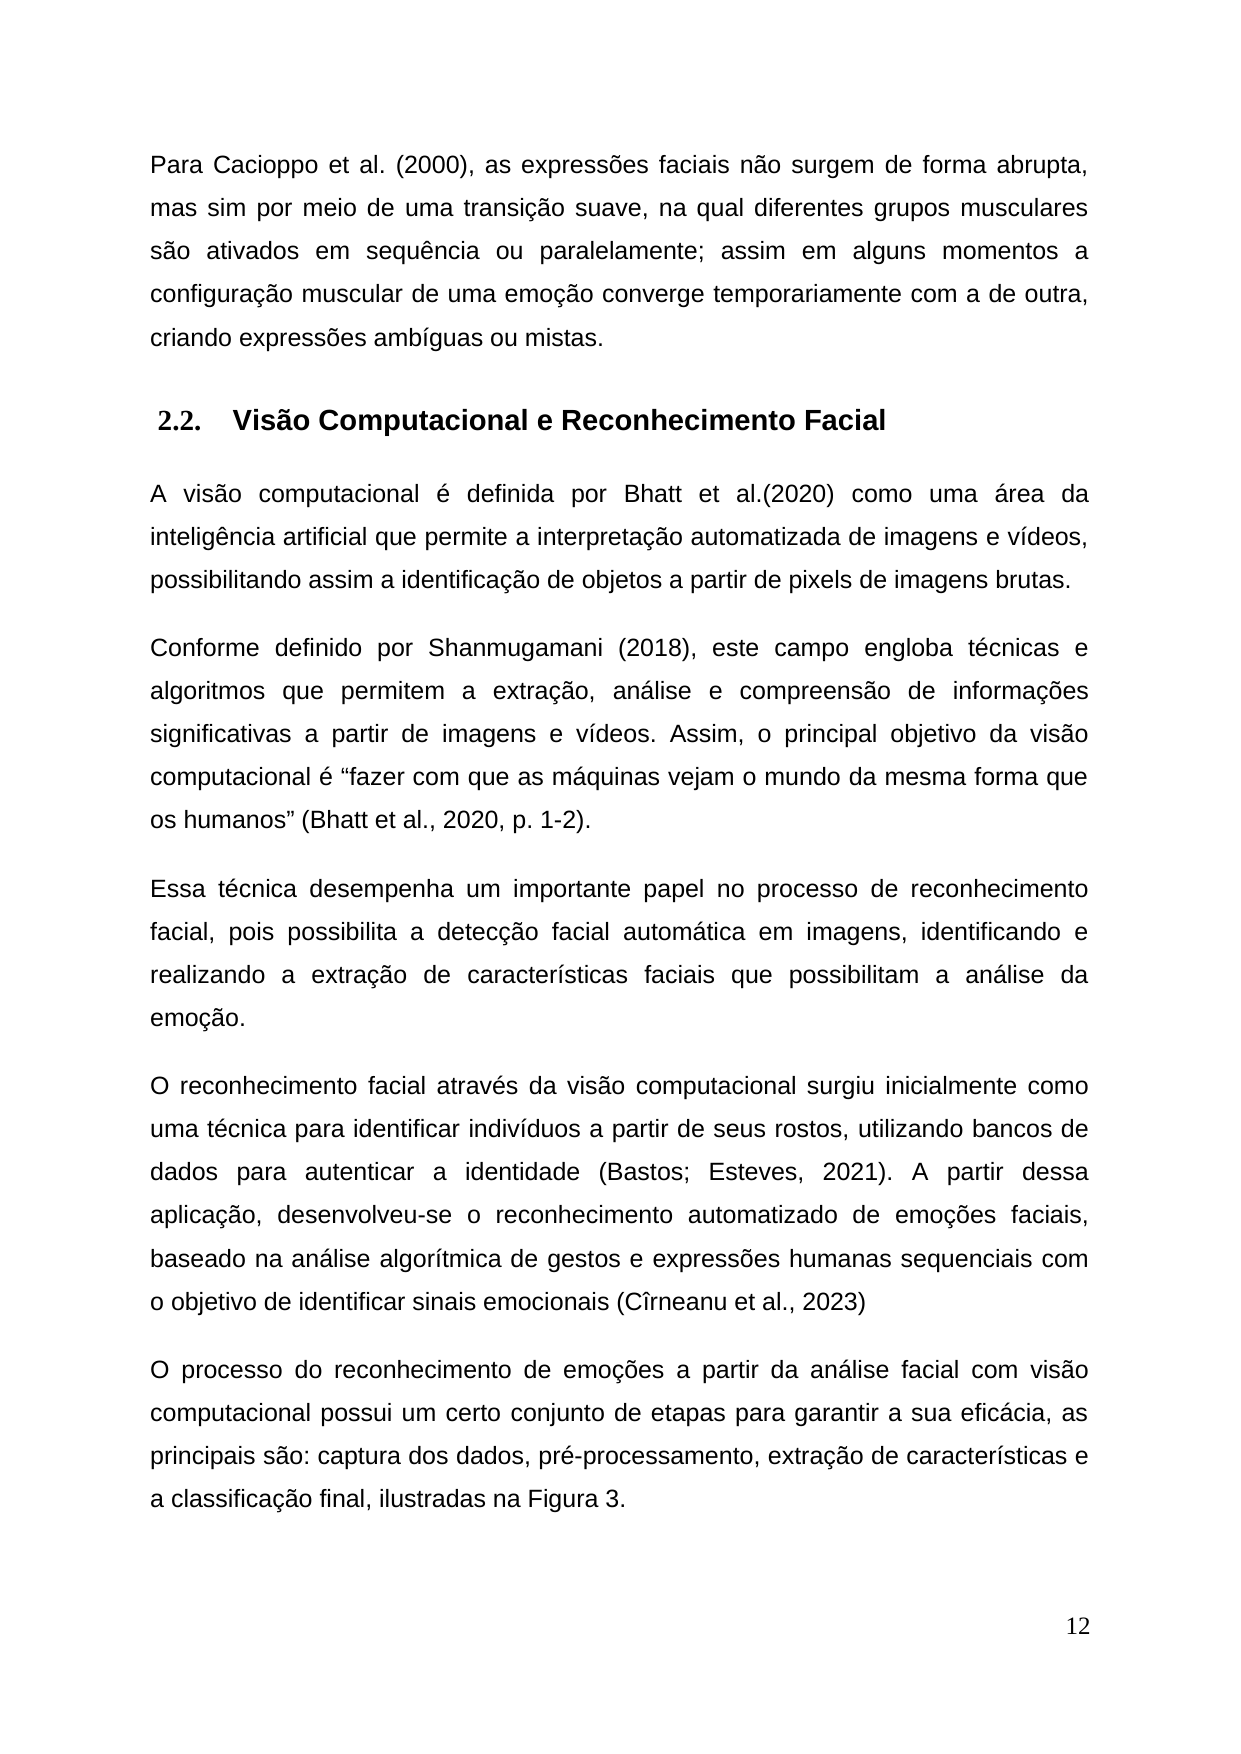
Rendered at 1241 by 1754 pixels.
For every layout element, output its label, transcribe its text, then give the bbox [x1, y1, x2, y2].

text Para Cacioppo et al. (2000), as expressões faciais não surgem de forma abrupta, mas sim por meio de uma transição suave, na qual diferentes grupos musculares são ativados em sequência ou paralelamente; assim em alguns momentos a configuração muscular de uma emoção converge temporariamente com a de outra, criando expressões ambíguas ou mistas. [150, 150, 1090, 351]
text A visão computacional é definida por Bhatt et al.(2020) como uma área da inteligência artificial que permite a interpretação automatizada de imagens e vídeos, possibilitando assim a identificação de objetos a partir de pixels de imagens brutas. [150, 478, 1090, 593]
text Conforme definido por Shanmugamani (2018), este campo engloba técnicas e algoritmos que permitem a extração, análise e compreensão de informações significativas a partir de imagens e vídeos. Assim, o principal objetivo da visão computacional é “fazer com que as máquinas vejam o mundo da mesma forma que os humanos” (Bhatt et al., 2020, p. 1-2). [150, 633, 1090, 834]
subtitle Visão Computacional e Reconhecimento Facial [157, 403, 1090, 437]
text O reconhecimento facial através da visão computacional surgiu inicialmente como uma técnica para identificar indivíduos a partir de seus rostos, utilizando bancos de dados para autenticar a identidade (Bastos; Esteves, 2021). A partir dessa aplicação, desenvolveu-se o reconhecimento automatizado de emoções faciais, baseado na análise algorítmica de gestos e expressões humanas sequenciais com o objetivo de identificar sinais emocionais (Cîrneanu et al., 2023) [150, 1071, 1090, 1315]
text Essa técnica desempenha um importante papel no processo de reconhecimento facial, pois possibilita a detecção facial automática em imagens, identificando e realizando a extração de características faciais que possibilitam a análise da emoção. [150, 873, 1090, 1032]
text O processo do reconhecimento de emoções a partir da análise facial com visão computacional possui um certo conjunto de etapas para garantir a sua eficácia, as principais são: captura dos dados, pré-processamento, extração de características e a classificação final, ilustradas na Figura 3. [150, 1355, 1090, 1513]
